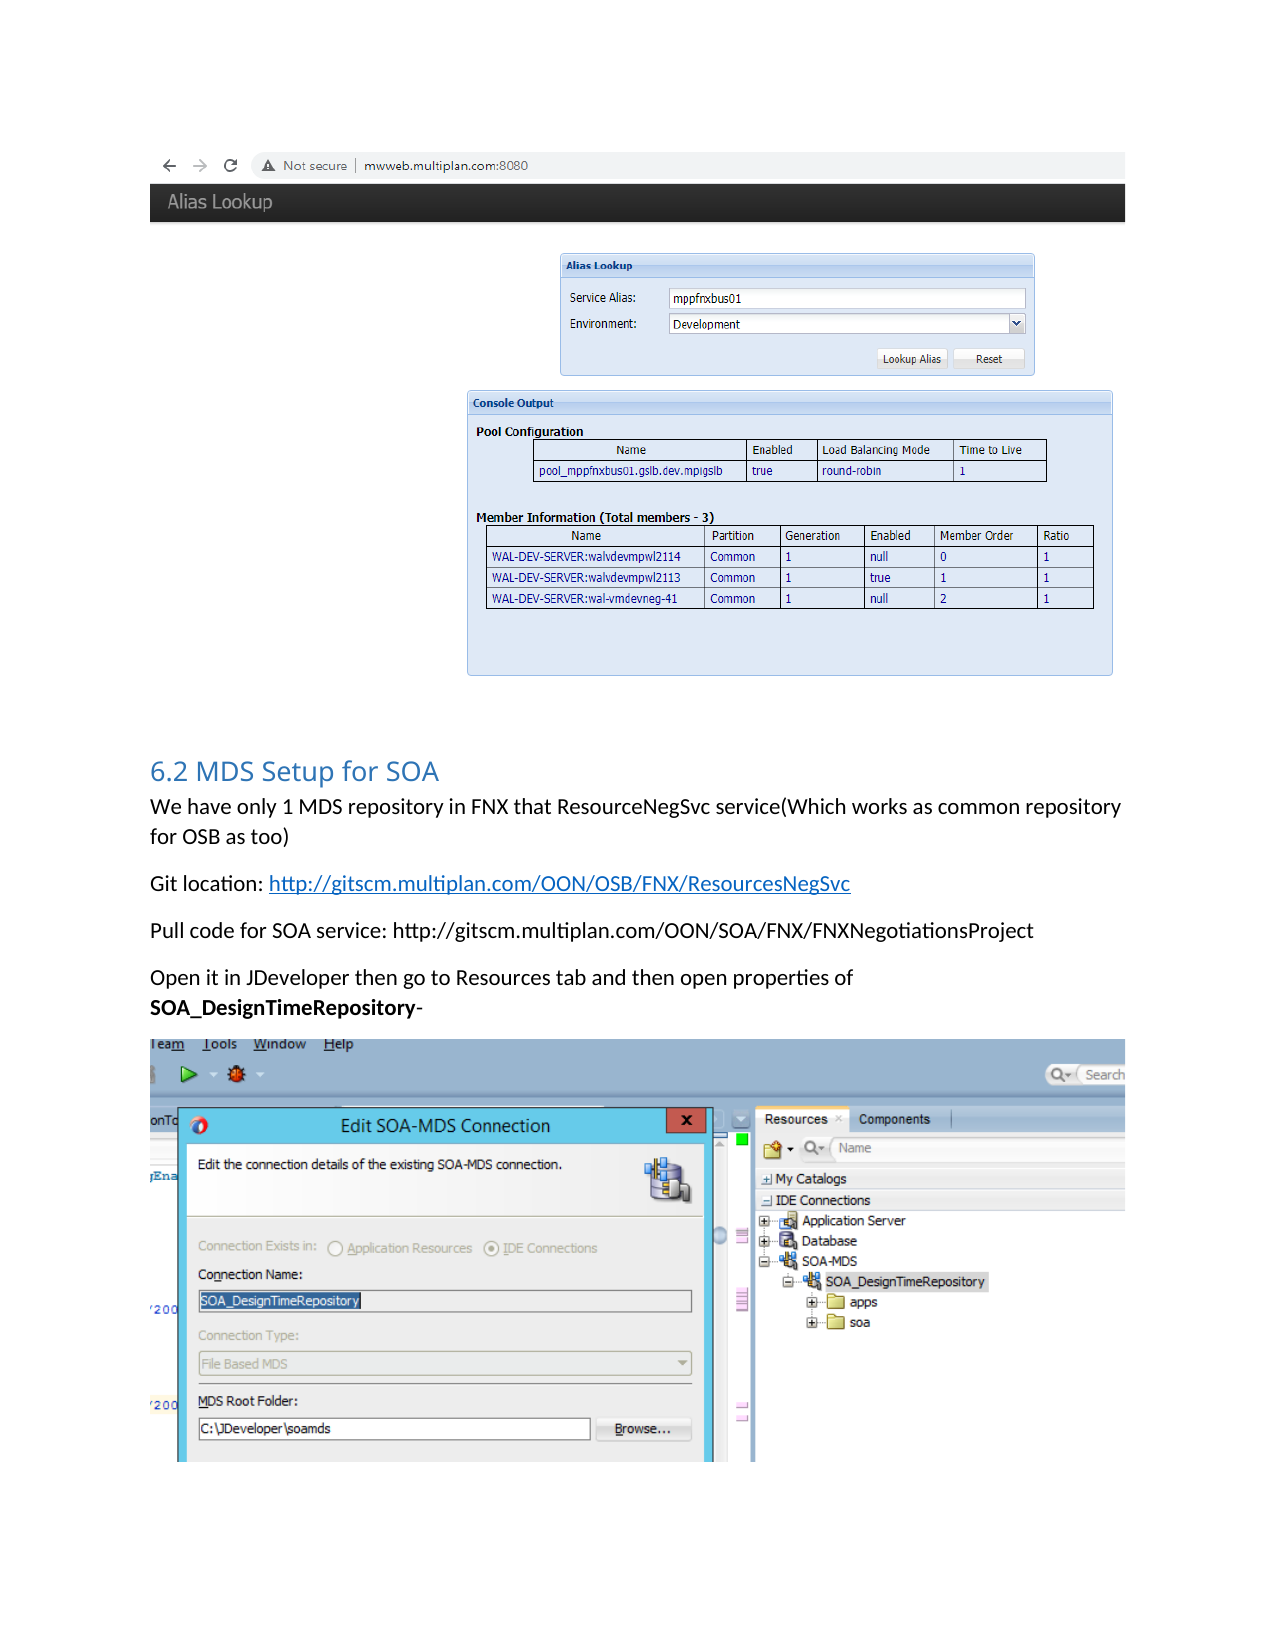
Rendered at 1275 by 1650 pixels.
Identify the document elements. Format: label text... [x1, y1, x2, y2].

subtitle 6.2 MDS Setup for SOA [150, 752, 1125, 789]
text Open it in JDeveloper then go to Resources tab and then open properties of SOA_DesignTimeRepository- [150, 963, 1125, 1021]
text Pull code for SOA service: http://gitscm.multiplan.com/OON/SOA/FNX/FNXNegotiationsProject [150, 916, 1125, 944]
picture [150, 150, 1125, 687]
text Git location: http://gitscm.multiplan.com/OON/OSB/FNX/ResourcesNegSvc [150, 869, 1125, 897]
text We have only 1 MDS repository in FNX that ResourceNegSvc service(Which works as common repository for OSB as too) [150, 792, 1125, 850]
picture [150, 1039, 1125, 1462]
